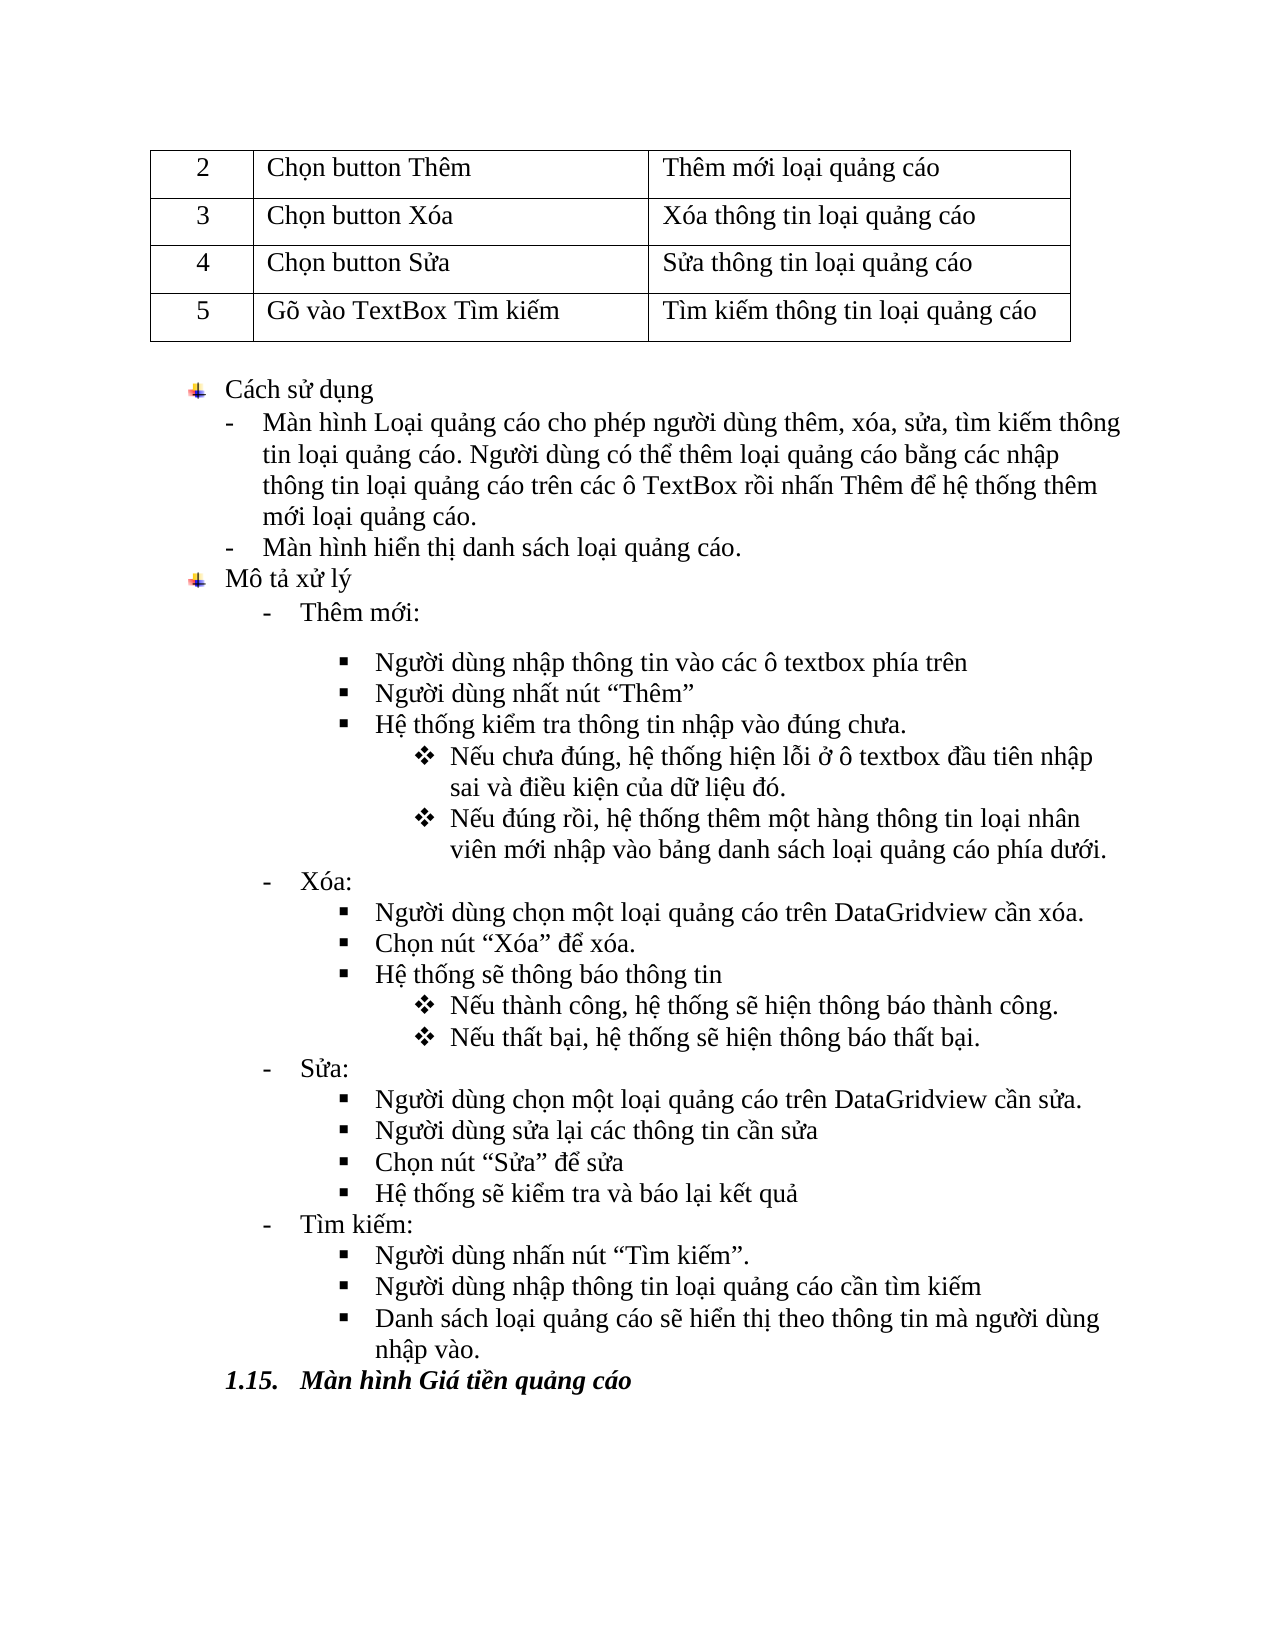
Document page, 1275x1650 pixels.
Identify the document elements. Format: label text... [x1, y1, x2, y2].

table_cell 5 [151, 294, 253, 341]
list Mô tả xử lý [187, 562, 1125, 593]
list Chọn nút “Sửa” để sửa [337, 1146, 1125, 1177]
list Màn hình Giá tiền quảng cáo [225, 1364, 1125, 1395]
picture [188, 381, 206, 399]
table_cell Gõ vào TextBox Tìm kiếm [254, 294, 648, 341]
table_cell 2 [151, 151, 253, 198]
list Hệ thống kiểm tra thông tin nhập vào đúng chưa. [337, 708, 1125, 740]
list Sửa: [262, 1052, 1125, 1083]
table_cell Chọn button Thêm [254, 151, 648, 198]
table_cell 4 [151, 246, 253, 293]
picture [188, 571, 206, 588]
table_cell Tìm kiếm thông tin loại quảng cáo [649, 294, 1070, 341]
list Người dùng nhấn nút “Tìm kiếm”. [337, 1239, 1125, 1271]
list Người dùng chọn một loại quảng cáo trên DataGridview cần sửa. [337, 1083, 1125, 1114]
list Nếu thành công, hệ thống sẽ hiện thông báo thành công. [412, 989, 1125, 1021]
list Nếu chưa đúng, hệ thống hiện lỗi ở ô textbox đầu tiên nhập sai và điều kiện của dữ liệu đó. [412, 740, 1125, 802]
table_cell Thêm mới loại quảng cáo [649, 151, 1070, 198]
table_cell Chọn button Xóa [254, 199, 648, 245]
list Người dùng nhất nút “Thêm” [337, 677, 1125, 708]
list Thêm mới: [262, 596, 1125, 627]
list Nếu thất bại, hệ thống sẽ hiện thông báo thất bại. [412, 1021, 1125, 1052]
list Tìm kiếm: [262, 1208, 1125, 1239]
table_cell 3 [151, 199, 253, 245]
list Người dùng nhập thông tin loại quảng cáo cần tìm kiếm [337, 1271, 1125, 1302]
list Xóa: [262, 864, 1125, 896]
table_cell Sửa thông tin loại quảng cáo [649, 246, 1070, 293]
list Người dùng nhập thông tin vào các ô textbox phía trên [337, 646, 1125, 677]
table_cell Chọn button Sửa [254, 246, 648, 293]
list Người dùng chọn một loại quảng cáo trên DataGridview cần xóa. [337, 896, 1125, 927]
list Danh sách loại quảng cáo sẽ hiển thị theo thông tin mà người dùng nhập vào. [337, 1302, 1125, 1364]
list Người dùng sửa lại các thông tin cần sửa [337, 1114, 1125, 1146]
list Cách sử dụng [187, 373, 1125, 404]
list Màn hình hiển thị danh sách loại quảng cáo. [225, 531, 1125, 562]
list Hệ thống sẽ thông báo thông tin [337, 958, 1125, 989]
list Chọn nút “Xóa” để xóa. [337, 927, 1125, 958]
list Màn hình Loại quảng cáo cho phép người dùng thêm, xóa, sửa, tìm kiếm thông tin loại quảng cáo. Người dùng có thể thêm loại quảng cáo bằng các nhập thông tin loại quảng cáo trên các ô TextBox rồi nhấn Thêm để hệ thống thêm mới loại quảng cáo. [225, 407, 1125, 531]
table_cell Xóa thông tin loại quảng cáo [649, 199, 1070, 245]
list Nếu đúng rồi, hệ thống thêm một hàng thông tin loại nhân viên mới nhập vào bảng danh sách loại quảng cáo phía dưới. [412, 802, 1125, 864]
list Hệ thống sẽ kiểm tra và báo lại kết quả [337, 1177, 1125, 1208]
